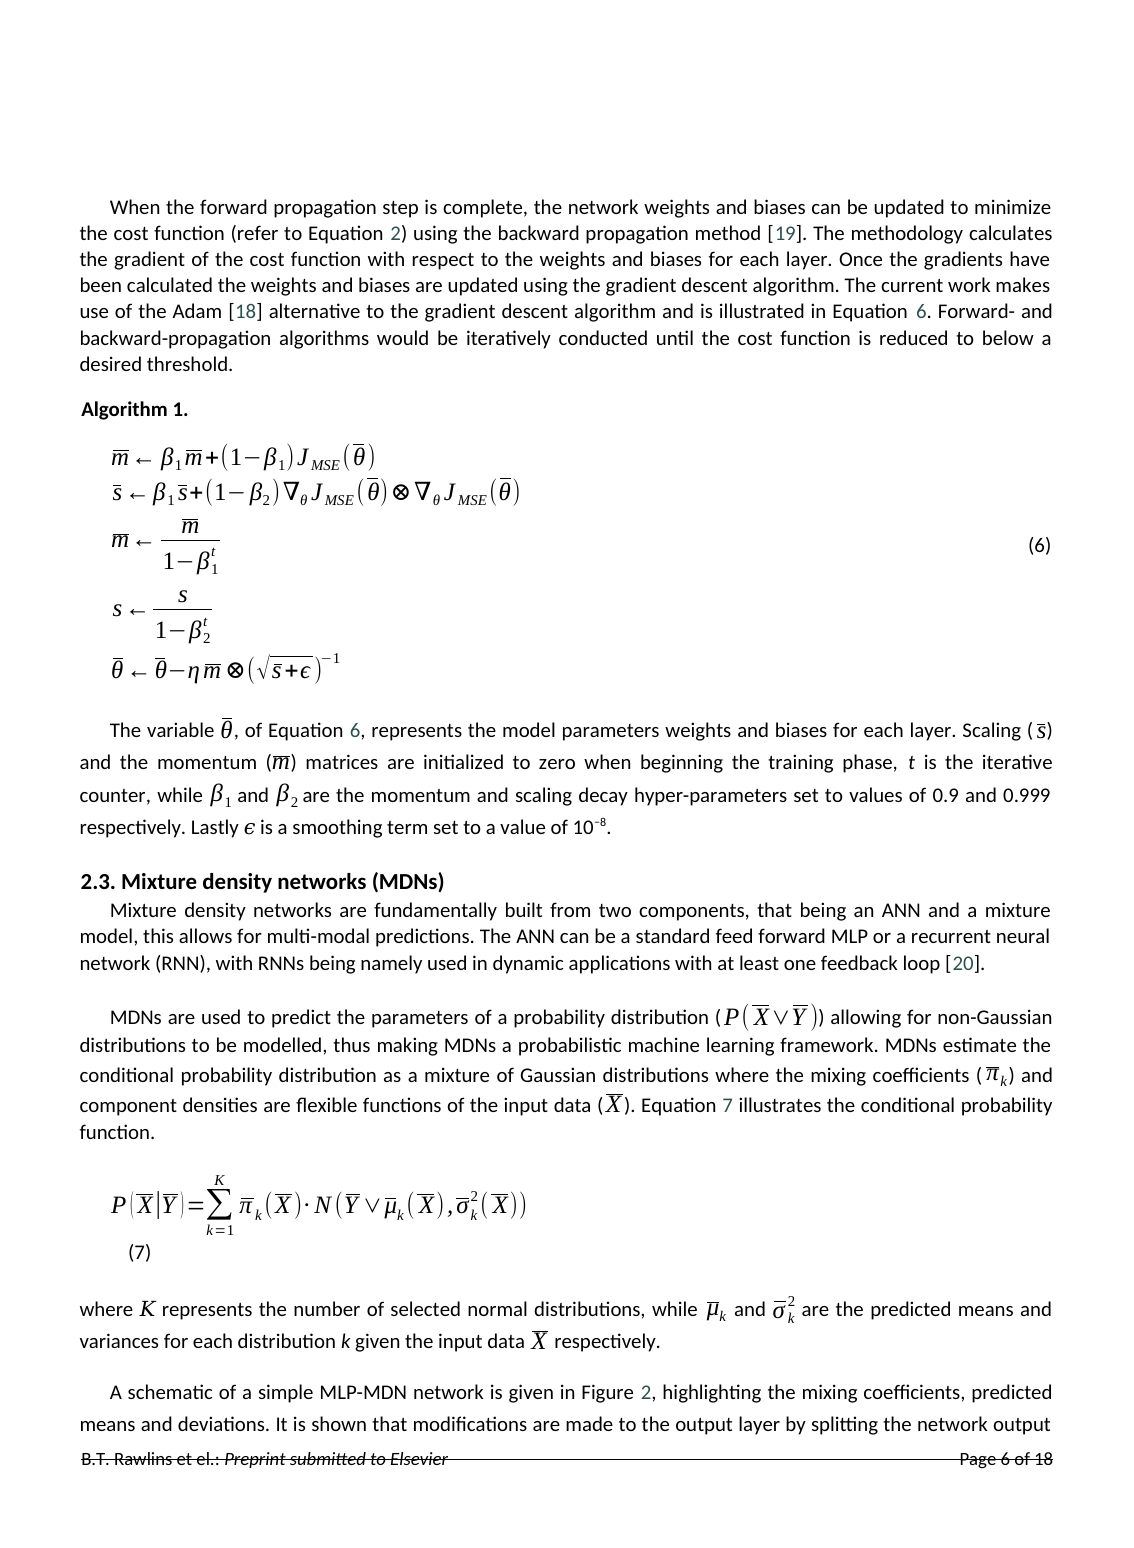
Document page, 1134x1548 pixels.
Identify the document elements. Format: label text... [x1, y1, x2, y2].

text where 𝐾 represents the number of selected normal distributions, while and are the predicted means and variances for each distribution k given the input data respectively. [79, 1292, 1053, 1355]
text The variable , of Equation 6, represents the model parameters weights and biases for each layer. Scaling () and the momentum () matrices are initialized to zero when beginning the training phase, t is the iterative counter, while and are the momentum and scaling decay hyper-parameters set to values of 0.9 and 0.999 respectively. Lastly 𝜖 is a smoothing term set to a value of 10−8. [79, 717, 1053, 840]
text MDNs are used to predict the parameters of a probability distribution () allowing for non-Gaussian distributions to be modelled, thus making MDNs a probabilistic machine learning framework. MDNs estimate the conditional probability distribution as a mixture of Gaussian distributions where the mixing coefficients () and component densities are flexible functions of the input data (). Equation 7 illustrates the conditional probability function. [79, 1002, 1053, 1145]
text (7) [79, 1172, 1053, 1265]
subtitle 2.3. Mixture density networks (MDNs) [80, 867, 1053, 895]
text Mixture density networks are fundamentally built from two components, that being an ANN and a mixture model, this allows for multi-modal predictions. The ANN can be a standard feed forward MLP or a recurrent neural network (RNN), with RNNs being namely used in dynamic applications with at least one feedback loop [20]. [79, 897, 1053, 975]
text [79, 1379, 1053, 1437]
text When the forward propagation step is complete, the network weights and biases can be updated to minimize the cost function (refer to Equation 2) using the backward propagation method [19]. The methodology calculates the gradient of the cost function with respect to the weights and biases for each layer. Once the gradients have been calculated the weights and biases are updated using the gradient descent algorithm. The current work makes use of the Adam [18] alternative to the gradient descent algorithm and is illustrated in Equation 6. Forward- and backward-propagation algorithms would be iteratively conducted until the cost function is reduced to below a desired threshold. [79, 194, 1053, 376]
text Algorithm 1. [81, 397, 1053, 422]
text (6) [81, 512, 1053, 578]
